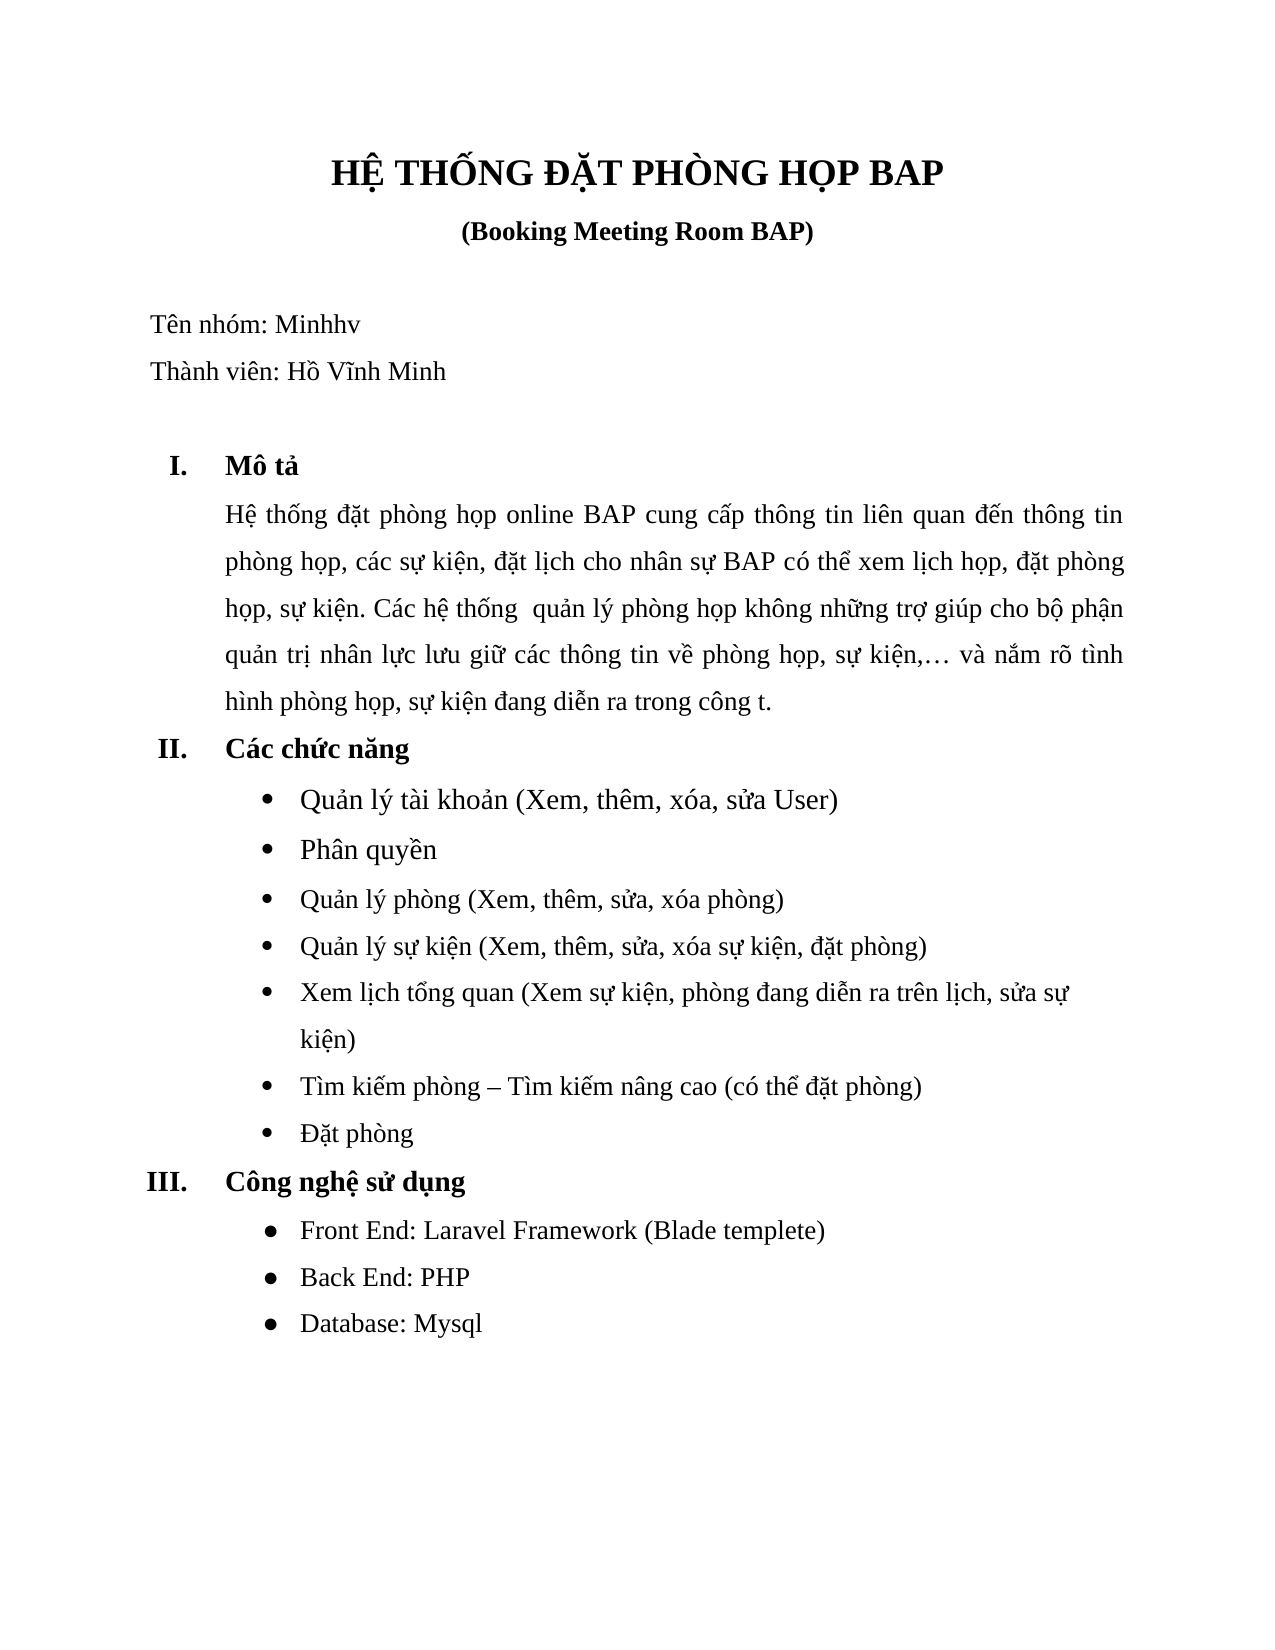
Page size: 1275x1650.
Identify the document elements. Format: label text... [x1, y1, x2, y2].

list Mô tả [187, 448, 1125, 482]
list Xem lịch tổng quan (Xem sự kiện, phòng đang diễn ra trên lịch, sửa sự kiện) [262, 977, 1125, 1054]
text Thành viên: Hồ Vĩnh Minh [150, 355, 1125, 386]
text HỆ THỐNG ĐẶT PHÒNG HỌP BAP [150, 150, 1125, 193]
list Quản lý phòng (Xem, thêm, sửa, xóa phòng) [262, 883, 1125, 914]
list Back End: PHP [262, 1261, 1125, 1292]
list Phân quyền [262, 832, 1125, 866]
text (Booking Meeting Room BAP) [150, 215, 1125, 246]
list Đặt phòng [262, 1117, 1125, 1148]
text Tên nhóm: Minhhv [150, 308, 1125, 339]
list Quản lý tài khoản (Xem, thêm, xóa, sửa User) [262, 782, 1125, 816]
list Quản lý sự kiện (Xem, thêm, sửa, xóa sự kiện, đặt phòng) [262, 930, 1125, 961]
list Front End: Laravel Framework (Blade templete) [262, 1214, 1125, 1245]
list Công nghệ sử dụng [187, 1164, 1125, 1197]
list Tìm kiếm phòng – Tìm kiếm nâng cao (có thể đặt phòng) [262, 1070, 1125, 1101]
text Hệ thống đặt phòng họp online BAP cung cấp thông tin liên quan đến thông tin phòng họp, các sự kiện, đặt lịch cho nhân sự BAP có thể xem lịch họp, đặt phòng họp, sự kiện. Các hệ thống quản lý phòng họp không những trợ giúp cho bộ phận quản trị nhân lực lưu giữ các thông tin về phòng họp, sự kiện,… và nắm rõ tình hình phòng họp, sự kiện đang diễn ra trong công t. [225, 498, 1125, 716]
list Các chức năng [187, 732, 1125, 765]
list Database: Mysql [262, 1307, 1125, 1338]
